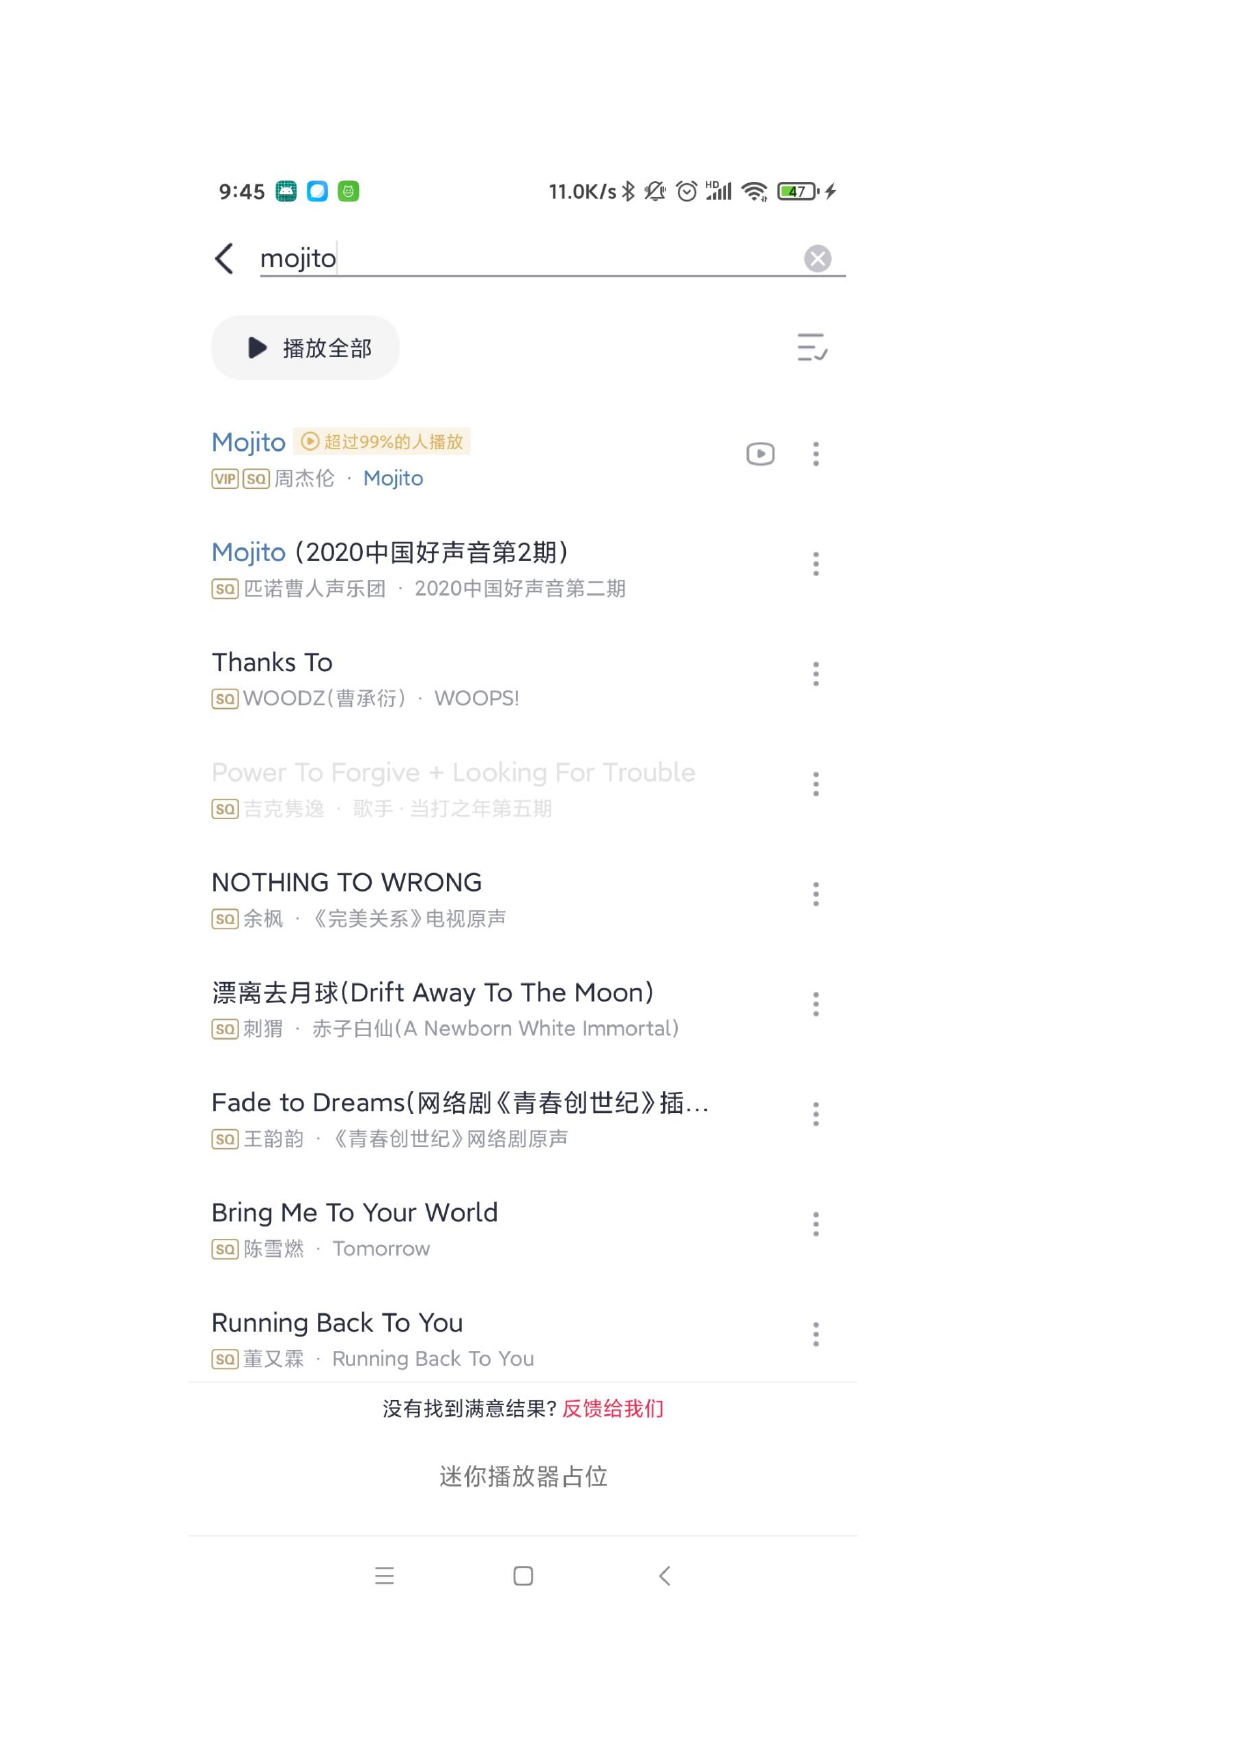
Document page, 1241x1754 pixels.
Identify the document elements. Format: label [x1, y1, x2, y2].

picture [187, 162, 859, 1592]
